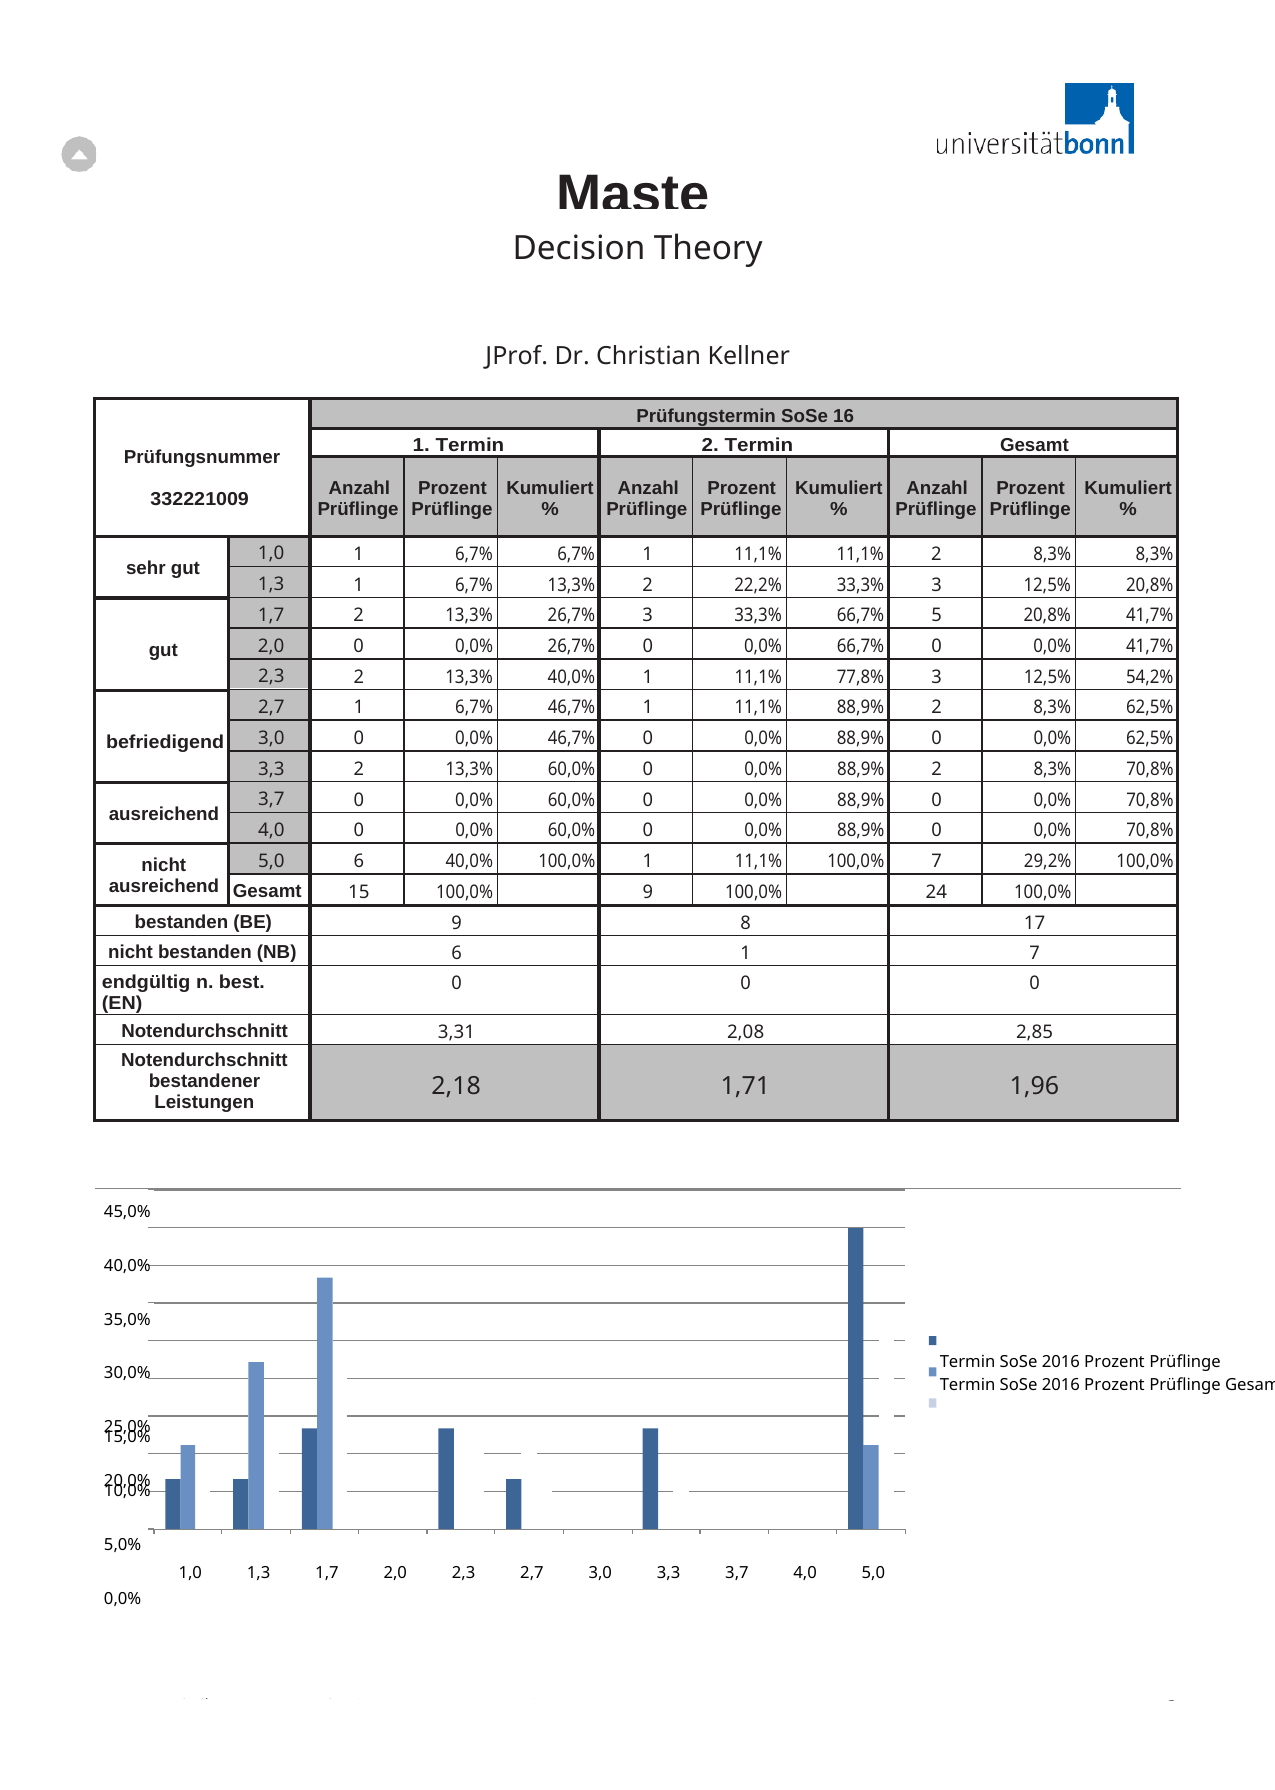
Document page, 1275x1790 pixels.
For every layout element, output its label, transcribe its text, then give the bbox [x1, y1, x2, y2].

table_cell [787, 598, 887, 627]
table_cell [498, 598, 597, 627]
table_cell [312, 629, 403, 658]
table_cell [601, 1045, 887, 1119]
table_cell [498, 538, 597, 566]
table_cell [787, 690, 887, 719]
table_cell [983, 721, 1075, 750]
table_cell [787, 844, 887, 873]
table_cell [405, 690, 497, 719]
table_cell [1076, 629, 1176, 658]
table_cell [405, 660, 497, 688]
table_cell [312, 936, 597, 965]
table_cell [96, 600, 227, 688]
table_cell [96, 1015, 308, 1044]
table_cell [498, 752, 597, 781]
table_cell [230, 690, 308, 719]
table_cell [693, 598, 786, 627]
subtitle Decision Theory [169, 224, 1106, 269]
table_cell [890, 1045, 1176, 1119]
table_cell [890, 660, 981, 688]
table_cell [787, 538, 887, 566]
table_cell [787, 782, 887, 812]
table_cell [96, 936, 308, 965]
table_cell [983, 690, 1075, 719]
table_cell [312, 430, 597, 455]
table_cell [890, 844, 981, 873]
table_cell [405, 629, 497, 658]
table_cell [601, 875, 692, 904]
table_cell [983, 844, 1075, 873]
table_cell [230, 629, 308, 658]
picture [937, 83, 1134, 154]
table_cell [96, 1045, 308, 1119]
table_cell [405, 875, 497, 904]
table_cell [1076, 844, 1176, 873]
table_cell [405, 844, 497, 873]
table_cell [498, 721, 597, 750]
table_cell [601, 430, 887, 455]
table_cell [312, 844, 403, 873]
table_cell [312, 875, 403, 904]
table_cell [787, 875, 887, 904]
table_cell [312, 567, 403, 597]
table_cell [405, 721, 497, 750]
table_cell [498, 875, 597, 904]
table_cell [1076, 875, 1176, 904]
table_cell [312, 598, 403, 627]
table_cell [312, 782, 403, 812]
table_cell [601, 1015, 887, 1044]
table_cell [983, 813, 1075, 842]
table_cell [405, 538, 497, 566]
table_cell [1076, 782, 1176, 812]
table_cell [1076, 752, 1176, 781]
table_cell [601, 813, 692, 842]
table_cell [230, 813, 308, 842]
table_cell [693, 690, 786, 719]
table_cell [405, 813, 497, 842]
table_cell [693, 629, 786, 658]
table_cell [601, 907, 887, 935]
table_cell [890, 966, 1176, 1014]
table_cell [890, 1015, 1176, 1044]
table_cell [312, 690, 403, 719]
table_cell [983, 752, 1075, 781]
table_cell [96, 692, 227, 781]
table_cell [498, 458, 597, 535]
text JProf. Dr. Christian Kellner [169, 338, 1106, 372]
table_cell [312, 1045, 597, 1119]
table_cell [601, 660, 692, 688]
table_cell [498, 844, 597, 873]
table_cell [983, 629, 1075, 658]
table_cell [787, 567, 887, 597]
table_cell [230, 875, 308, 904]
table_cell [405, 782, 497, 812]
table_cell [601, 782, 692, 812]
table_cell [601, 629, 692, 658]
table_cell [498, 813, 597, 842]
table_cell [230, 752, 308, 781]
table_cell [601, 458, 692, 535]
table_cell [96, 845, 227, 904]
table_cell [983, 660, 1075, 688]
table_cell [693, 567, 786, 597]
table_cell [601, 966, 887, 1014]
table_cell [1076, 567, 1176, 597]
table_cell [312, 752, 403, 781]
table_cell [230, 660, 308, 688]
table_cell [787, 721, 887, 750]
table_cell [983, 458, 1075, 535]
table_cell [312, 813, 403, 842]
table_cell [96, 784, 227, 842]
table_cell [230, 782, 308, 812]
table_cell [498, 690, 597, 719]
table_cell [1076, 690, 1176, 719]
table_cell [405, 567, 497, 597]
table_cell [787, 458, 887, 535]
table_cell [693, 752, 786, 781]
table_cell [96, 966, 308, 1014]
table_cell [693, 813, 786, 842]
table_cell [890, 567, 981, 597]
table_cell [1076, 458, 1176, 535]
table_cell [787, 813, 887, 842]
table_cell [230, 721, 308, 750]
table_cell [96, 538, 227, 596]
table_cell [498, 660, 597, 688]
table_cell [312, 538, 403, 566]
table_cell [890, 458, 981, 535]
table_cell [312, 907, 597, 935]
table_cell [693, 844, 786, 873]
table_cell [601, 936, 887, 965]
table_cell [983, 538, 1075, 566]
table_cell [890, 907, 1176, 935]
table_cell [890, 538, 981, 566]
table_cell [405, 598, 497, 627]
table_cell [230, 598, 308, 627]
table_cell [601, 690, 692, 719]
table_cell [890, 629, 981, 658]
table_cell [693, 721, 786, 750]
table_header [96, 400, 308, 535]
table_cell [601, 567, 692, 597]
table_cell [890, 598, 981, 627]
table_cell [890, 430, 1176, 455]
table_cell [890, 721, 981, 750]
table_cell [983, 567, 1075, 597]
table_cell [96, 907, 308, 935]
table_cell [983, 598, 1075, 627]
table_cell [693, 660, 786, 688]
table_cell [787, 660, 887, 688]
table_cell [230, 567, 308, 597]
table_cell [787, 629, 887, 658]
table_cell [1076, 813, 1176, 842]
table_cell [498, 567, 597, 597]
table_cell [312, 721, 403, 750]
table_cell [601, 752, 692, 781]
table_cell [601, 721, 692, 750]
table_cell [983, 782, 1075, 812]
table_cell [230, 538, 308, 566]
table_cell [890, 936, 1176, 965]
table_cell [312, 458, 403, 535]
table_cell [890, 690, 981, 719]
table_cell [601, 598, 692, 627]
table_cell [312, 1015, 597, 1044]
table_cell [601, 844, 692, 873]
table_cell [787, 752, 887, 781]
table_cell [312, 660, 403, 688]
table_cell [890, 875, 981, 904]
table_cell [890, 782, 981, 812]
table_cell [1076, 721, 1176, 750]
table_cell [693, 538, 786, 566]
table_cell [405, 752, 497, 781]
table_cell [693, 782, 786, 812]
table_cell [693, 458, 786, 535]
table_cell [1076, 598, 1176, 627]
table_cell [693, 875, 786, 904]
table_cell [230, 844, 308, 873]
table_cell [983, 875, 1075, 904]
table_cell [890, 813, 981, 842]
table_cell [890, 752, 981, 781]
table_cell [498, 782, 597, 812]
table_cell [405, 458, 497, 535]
picture [61, 136, 97, 172]
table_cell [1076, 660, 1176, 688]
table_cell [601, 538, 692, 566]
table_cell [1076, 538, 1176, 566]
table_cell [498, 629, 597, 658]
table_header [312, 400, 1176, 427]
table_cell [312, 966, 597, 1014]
